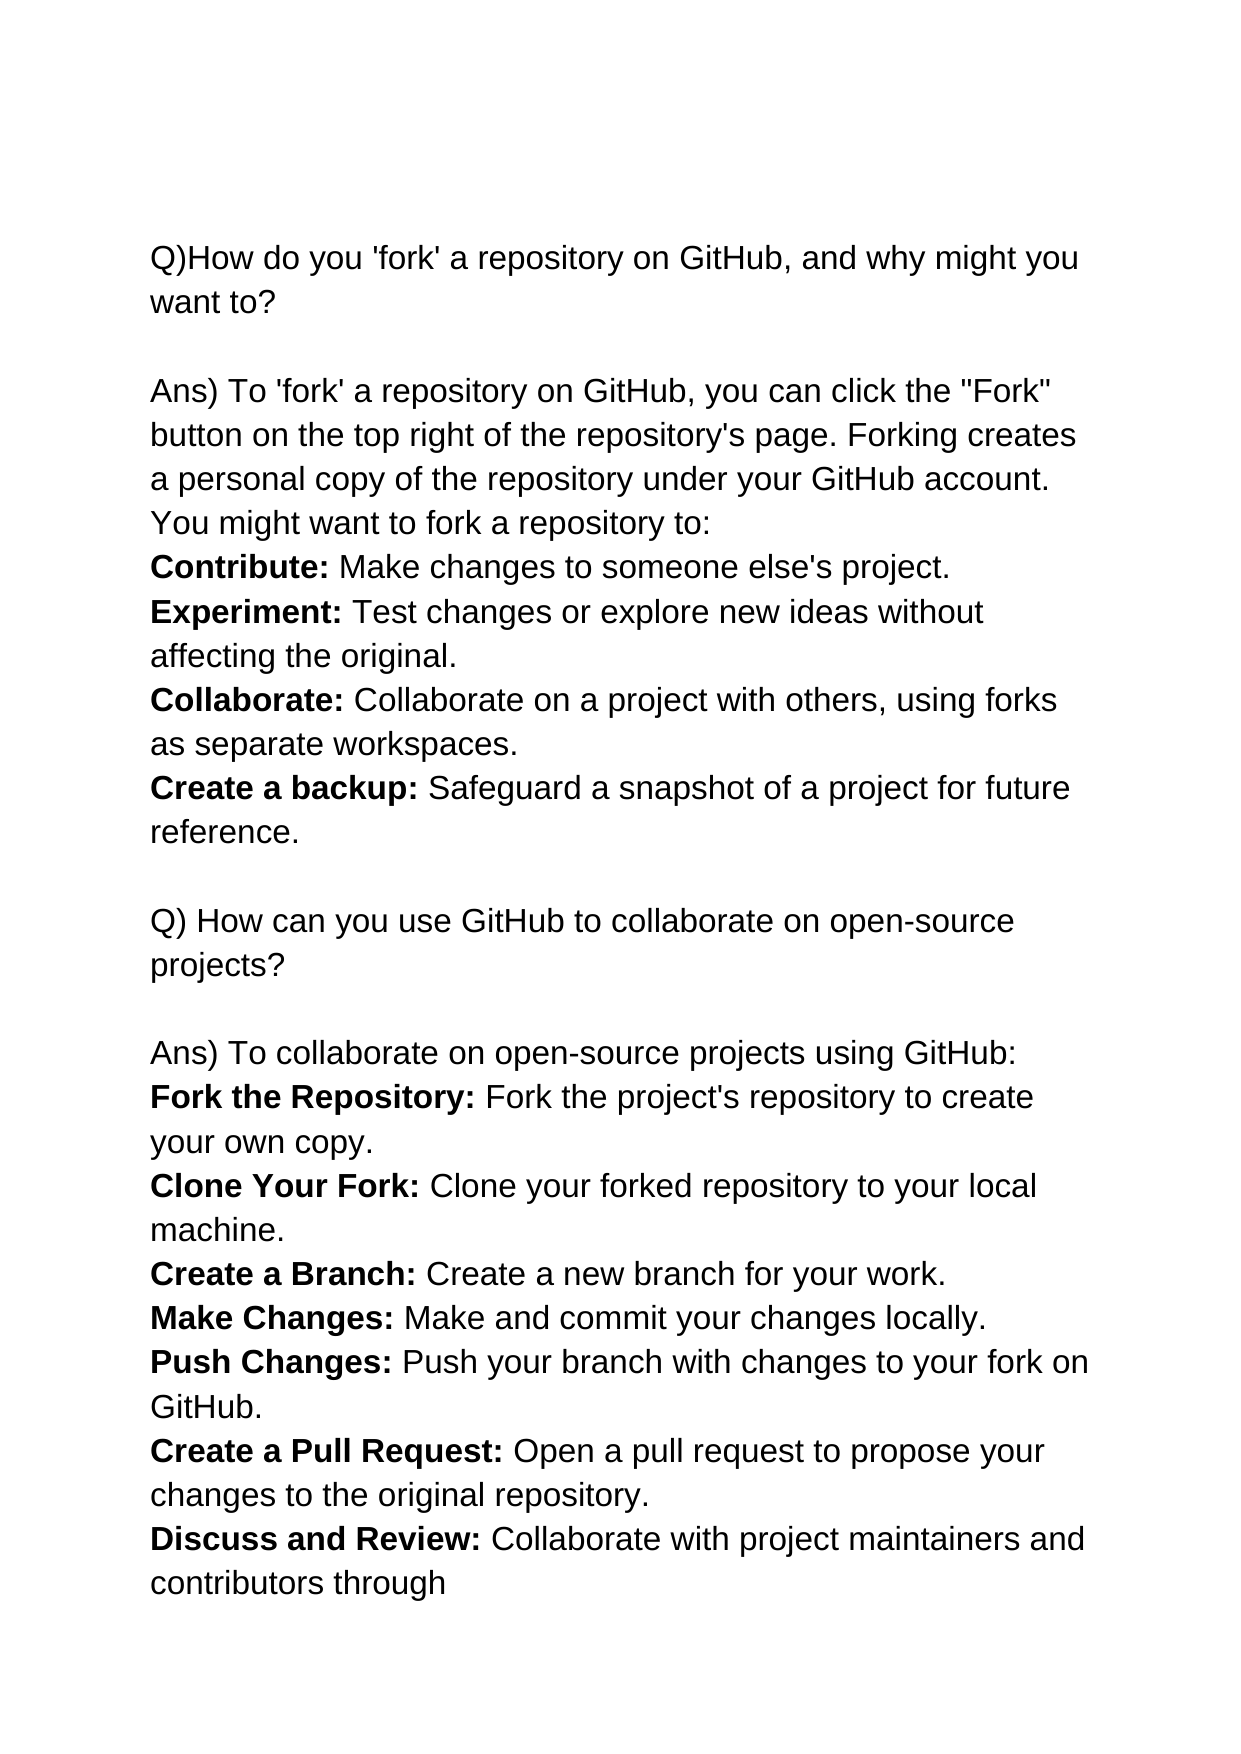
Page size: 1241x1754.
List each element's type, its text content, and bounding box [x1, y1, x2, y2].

text Q)How do you 'fork' a repository on GitHub, and why might you want to? [150, 238, 1090, 321]
text Discuss and Review: Collaborate with project maintainers and contributors through [150, 1519, 1090, 1602]
text Ans) To 'fork' a repository on GitHub, you can click the "Fork" button on the top right of the repository's page. Forking creates a personal copy of the repository under your GitHub account. You might want to fork a repository to: [150, 371, 1090, 542]
text Fork the Repository: Fork the project's repository to create your own copy. [150, 1077, 1090, 1160]
text Clone Your Fork: Clone your forked repository to your local machine. [150, 1166, 1090, 1248]
text Create a Branch: Create a new branch for your work. [150, 1254, 1090, 1293]
text Contribute: Make changes to someone else's project. [150, 547, 1090, 586]
text Create a Pull Request: Open a pull request to propose your changes to the original repository. [150, 1431, 1090, 1513]
text Create a backup: Safeguard a snapshot of a project for future reference. [150, 768, 1090, 851]
text Q) How can you use GitHub to collaborate on open-source projects? [150, 901, 1090, 983]
text Experiment: Test changes or explore new ideas without affecting the original. [150, 592, 1090, 674]
text Make Changes: Make and commit your changes locally. [150, 1298, 1090, 1337]
text Push Changes: Push your branch with changes to your fork on GitHub. [150, 1342, 1090, 1425]
text Ans) To collaborate on open-source projects using GitHub: [150, 1033, 1090, 1072]
text Collaborate: Collaborate on a project with others, using forks as separate workspaces. [150, 680, 1090, 763]
